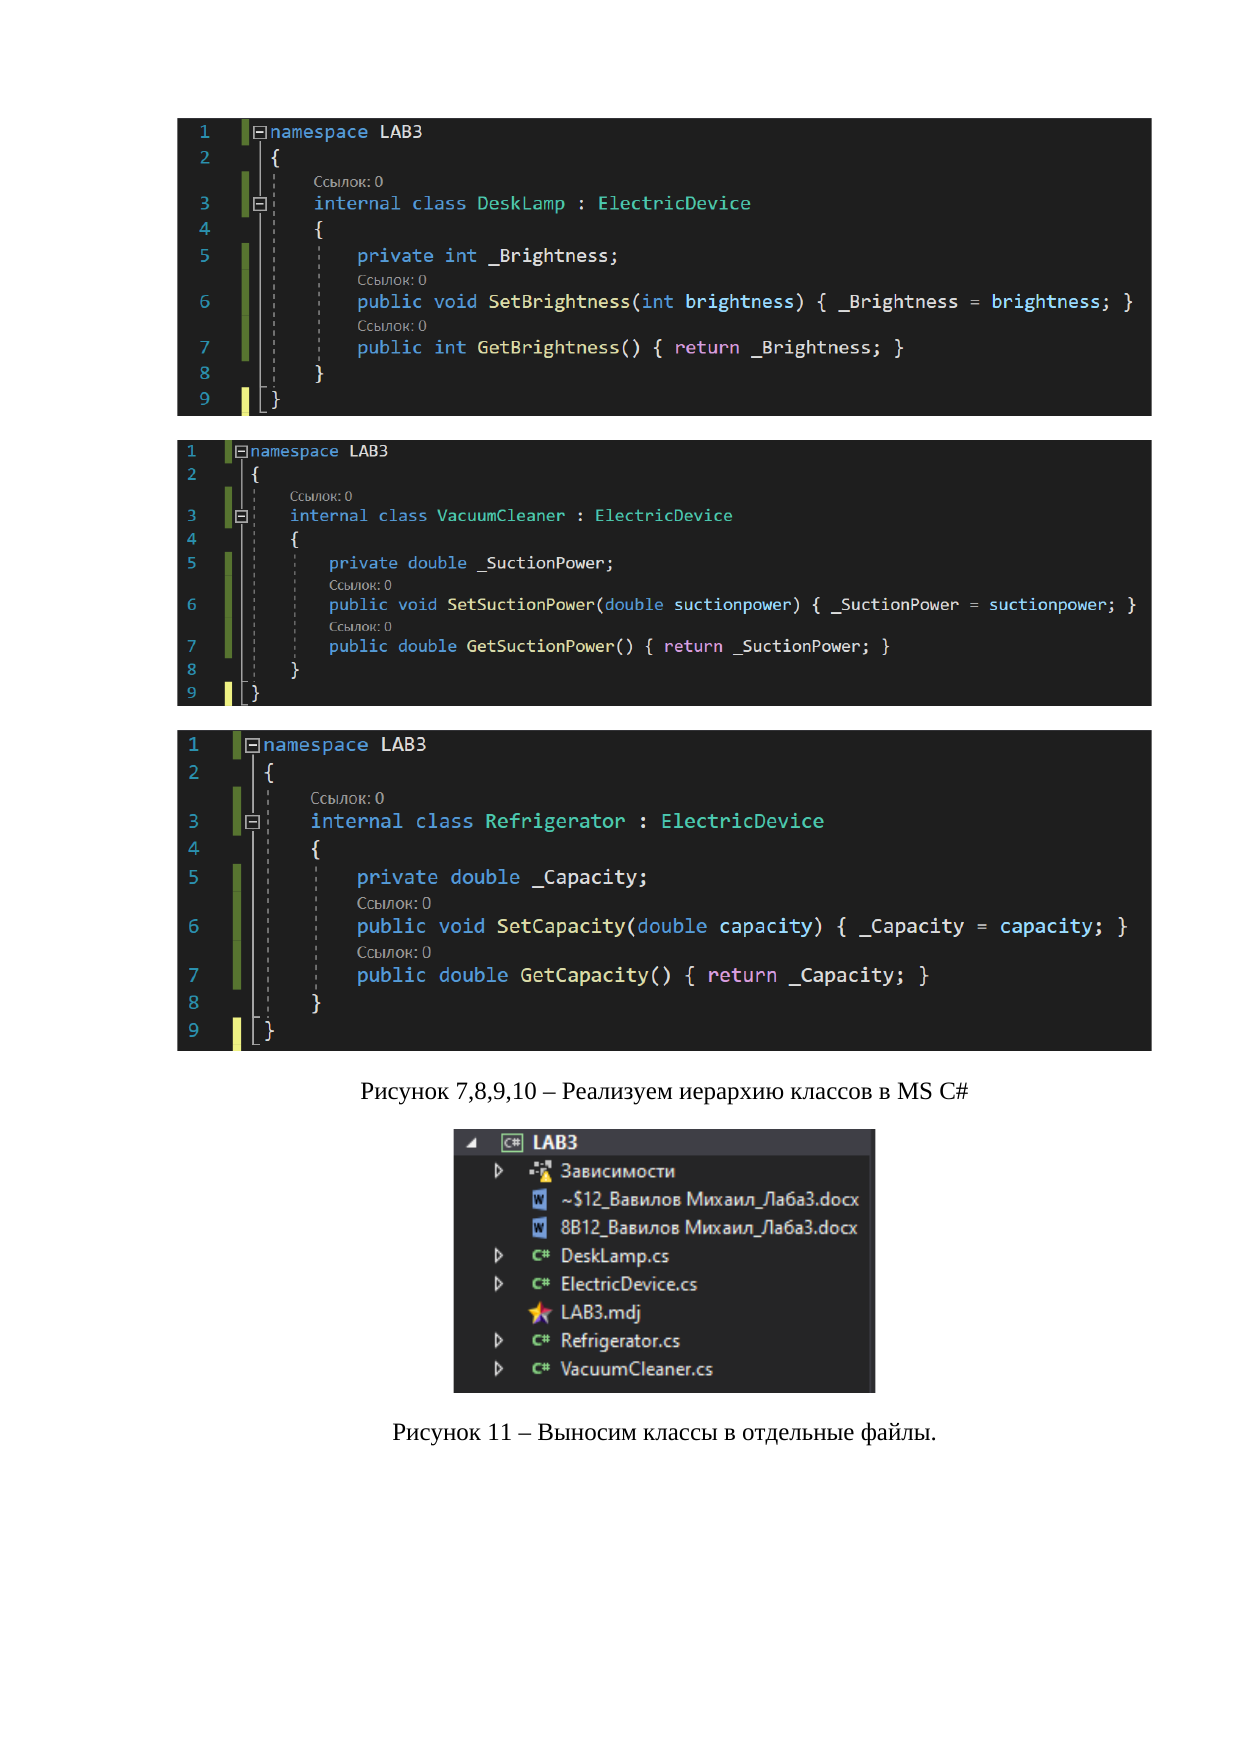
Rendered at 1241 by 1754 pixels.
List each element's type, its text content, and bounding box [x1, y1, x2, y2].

picture [177, 730, 1152, 1051]
picture [177, 118, 1152, 416]
picture [177, 440, 1152, 706]
text Рисунок 11 – Выносим классы в отдельные файлы. [177, 1417, 1152, 1446]
text Рисунок 7,8,9,10 – Реализуем иерархию классов в MS C# [177, 1076, 1152, 1105]
picture [453, 1129, 876, 1393]
